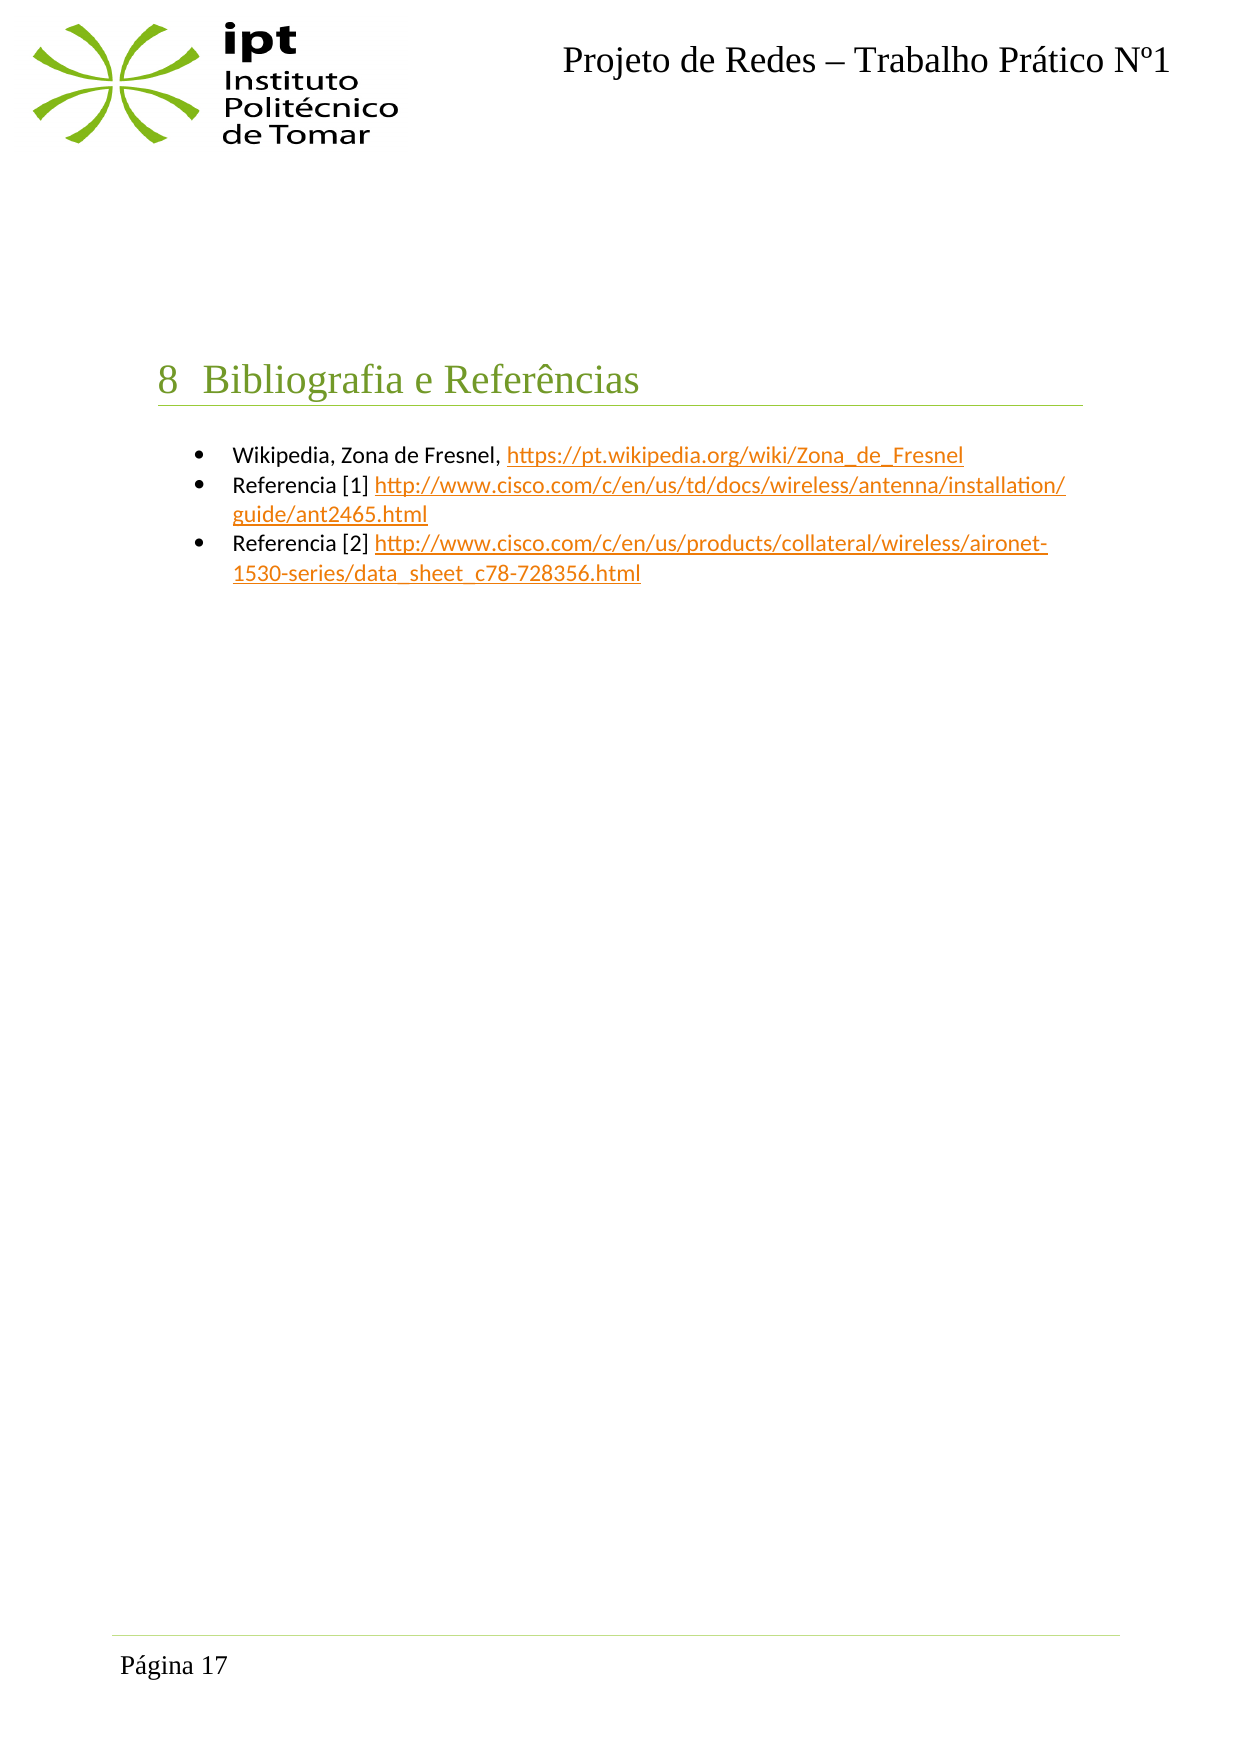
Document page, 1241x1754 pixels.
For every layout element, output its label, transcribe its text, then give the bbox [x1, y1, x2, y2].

picture [14, 12, 408, 156]
list Referencia [1] http://www.cisco.com/c/en/us/td/docs/wireless/antenna/installation/guide/ant2465.html [195, 470, 1083, 528]
subtitle Bibliografia e Referências [157, 355, 1083, 406]
list Wikipedia, Zona de Fresnel, https://pt.wikipedia.org/wiki/Zona_de_Fresnel [195, 441, 1083, 470]
list Referencia [2] http://www.cisco.com/c/en/us/products/collateral/wireless/aironet-1530-series/data_sheet_c78-728356.html [195, 528, 1083, 587]
